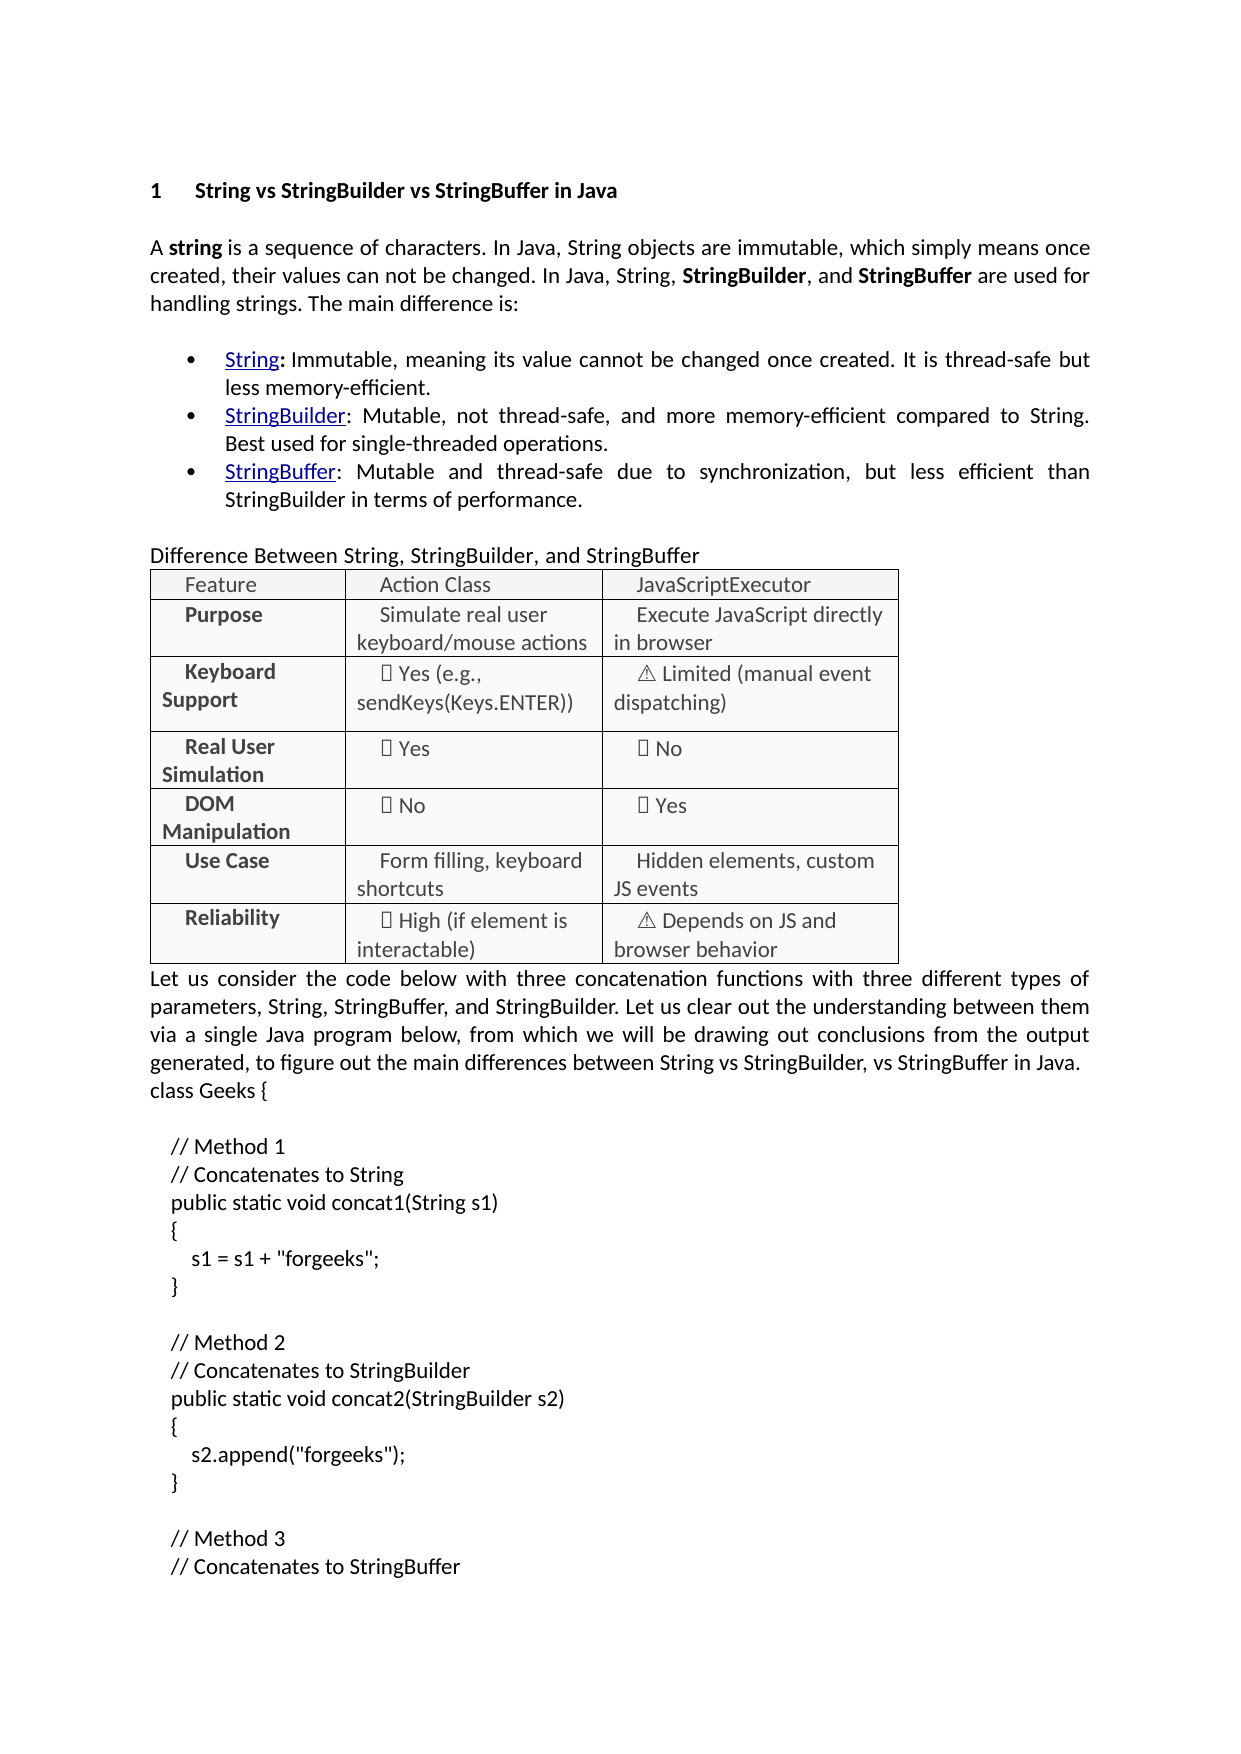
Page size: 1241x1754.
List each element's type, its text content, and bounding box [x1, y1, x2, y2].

table_cell Form filling, keyboard shortcuts [346, 846, 602, 902]
text } [150, 1468, 1090, 1496]
text } [150, 1272, 1090, 1300]
list StringBuilder: Mutable, not thread-safe, and more memory-efficient compared to String. Best used for single-threaded operations. [187, 401, 1090, 457]
text s2.append("forgeeks"); [150, 1440, 1090, 1468]
table_cell Execute JavaScript directly in browser [603, 600, 898, 656]
text // Method 2 [150, 1328, 1090, 1356]
table_cell ✅ Yes [346, 732, 602, 788]
list String: Immutable, meaning its value cannot be changed once created. It is thread-safe but less memory-efficient. [187, 345, 1090, 401]
text class Geeks { [150, 1076, 1090, 1104]
list String vs StringBuilder vs StringBuffer in Java [150, 177, 1090, 205]
text // Method 3 [150, 1524, 1090, 1552]
table_cell ✅ Yes (e.g., sendKeys(Keys.ENTER)) [346, 657, 602, 731]
table_cell ❌ No [346, 789, 602, 845]
text // Concatenates to StringBuilder [150, 1356, 1090, 1384]
table_cell ⚠️ Depends on JS and browser behavior [603, 904, 898, 963]
table_header JavaScriptExecutor [603, 570, 898, 599]
table_cell Hidden elements, custom JS events [603, 846, 898, 902]
table_cell Keyboard Support [151, 657, 345, 731]
text { [150, 1412, 1090, 1440]
table_cell DOM Manipulation [151, 789, 345, 845]
table_cell Reliability [151, 904, 345, 963]
text public static void concat1(String s1) [150, 1188, 1090, 1216]
table_cell Real User Simulation [151, 732, 345, 788]
table_cell Simulate real user keyboard/mouse actions [346, 600, 602, 656]
text Let us consider the code below with three concatenation functions with three different types of parameters, String, StringBuffer, and StringBuilder. Let us clear out the understanding between them via a single Java program below, from which we will be drawing out conclusions from the output generated, to figure out the main differences between String vs StringBuilder, vs StringBuffer in Java. [150, 964, 1090, 1076]
text s1 = s1 + "forgeeks"; [150, 1244, 1090, 1272]
table_cell ❌ No [603, 732, 898, 788]
text A string is a sequence of characters. In Java, String objects are immutable, which simply means once created, their values can not be changed. In Java, String, StringBuilder, and StringBuffer are used for handling strings. The main difference is: [150, 233, 1090, 317]
text // Concatenates to String [150, 1160, 1090, 1188]
text Difference Between String, StringBuilder, and StringBuffer [150, 541, 1090, 569]
text // Concatenates to StringBuffer [150, 1552, 1090, 1580]
text // Method 1 [150, 1132, 1090, 1160]
text { [150, 1216, 1090, 1244]
table_header Action Class [346, 570, 602, 599]
table_header Feature [151, 570, 345, 599]
table_cell Purpose [151, 600, 345, 656]
text public static void concat2(StringBuilder s2) [150, 1384, 1090, 1412]
table_cell Use Case [151, 846, 345, 902]
table_cell ✅ High (if element is interactable) [346, 904, 602, 963]
table_cell ✅ Yes [603, 789, 898, 845]
table_cell ⚠️ Limited (manual event dispatching) [603, 657, 898, 731]
list StringBuffer: Mutable and thread-safe due to synchronization, but less efficient than StringBuilder in terms of performance. [187, 457, 1090, 513]
